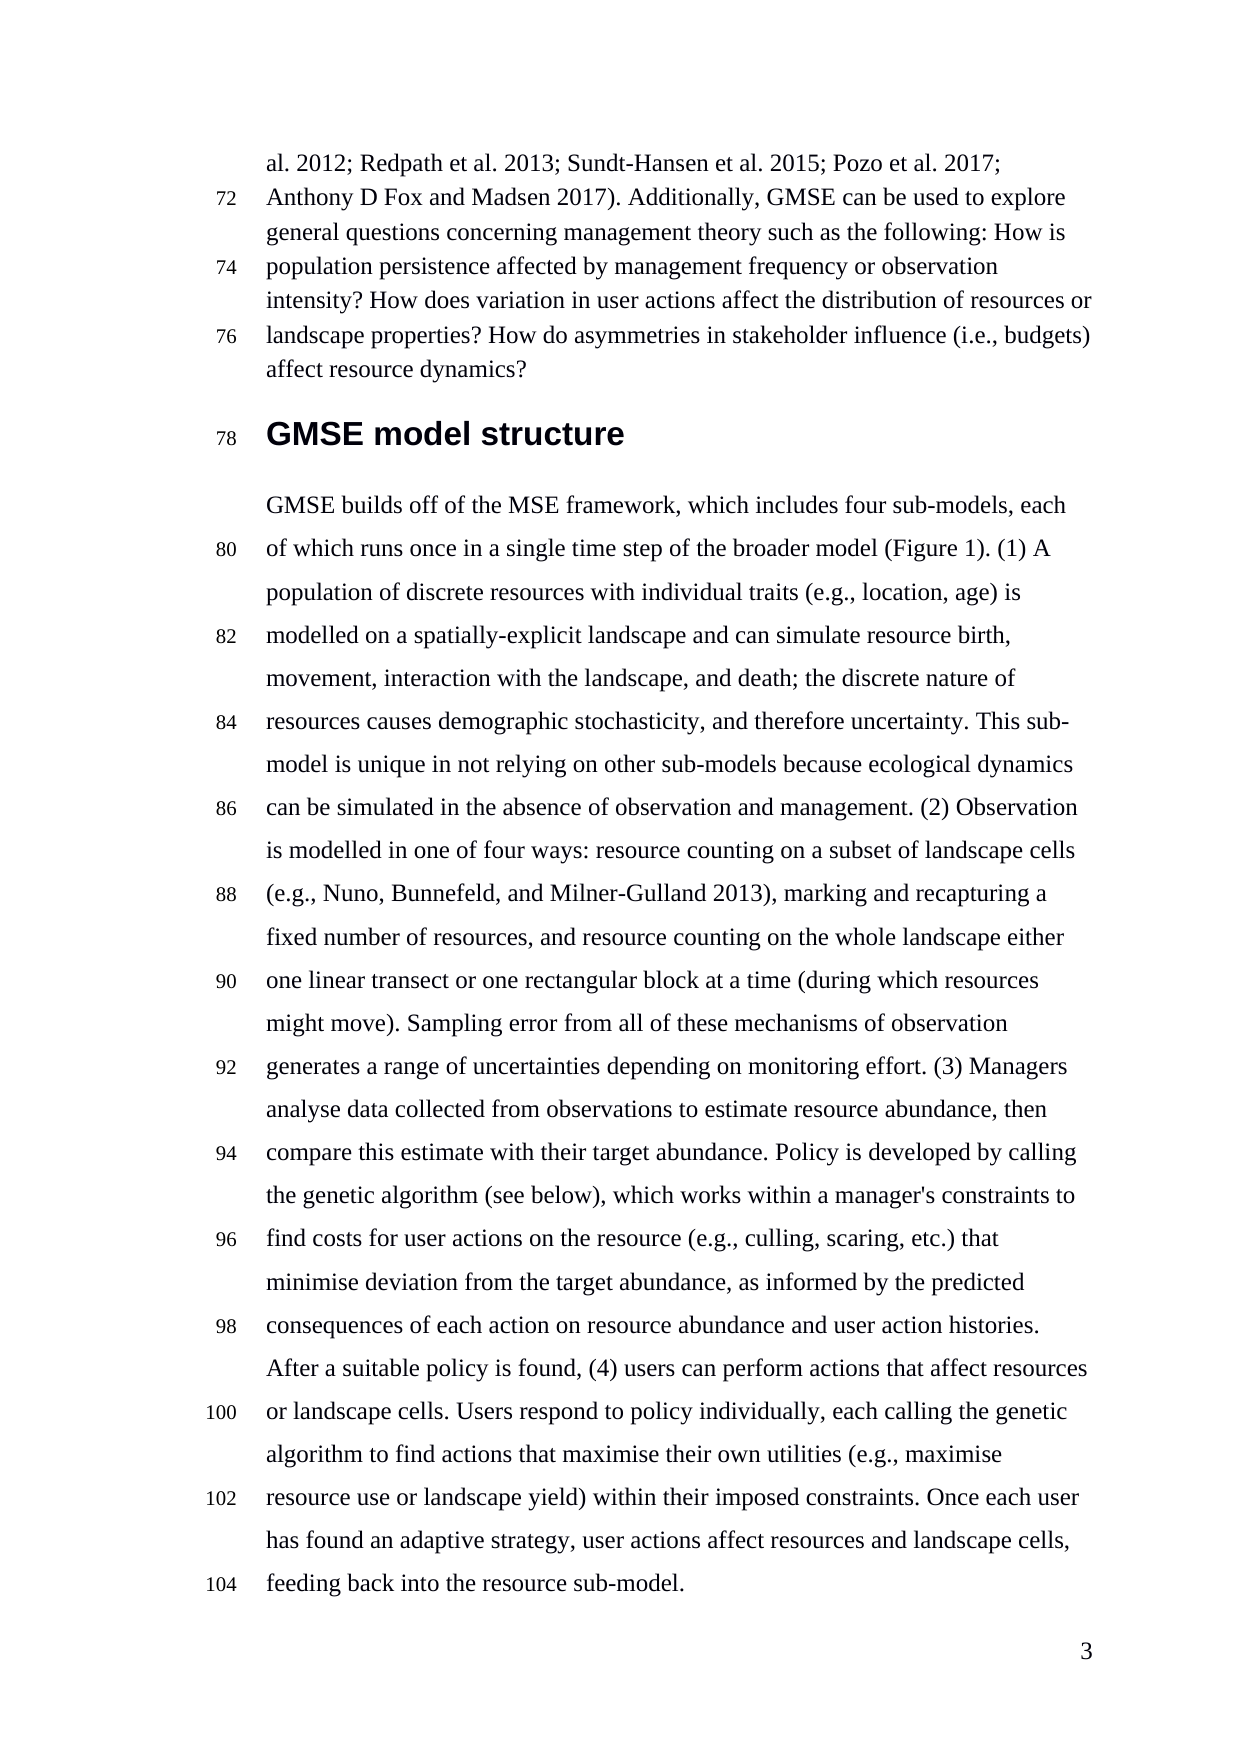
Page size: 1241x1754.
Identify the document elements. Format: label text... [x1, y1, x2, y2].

text GMSE builds off of the MSE framework, which includes four sub-models, each of which runs once in a single time step of the broader model (Figure 1). (1) A population of discrete resources with individual traits (e.g., location, age) is modelled on a spatially-explicit landscape and can simulate resource birth, movement, interaction with the landscape, and death; the discrete nature of resources causes demographic stochasticity, and therefore uncertainty. This sub-model is unique in not relying on other sub-models because ecological dynamics can be simulated in the absence of observation and management. (2) Observation is modelled in one of four ways: resource counting on a subset of landscape cells (e.g., Nuno, Bunnefeld, and Milner-Gulland 2013), marking and recapturing a fixed number of resources, and resource counting on the whole landscape either one linear transect or one rectangular block at a time (during which resources might move). Sampling error from all of these mechanisms of observation generates a range of uncertainties depending on monitoring effort. (3) Managers analyse data collected from observations to estimate resource abundance, then compare this estimate with their target abundance. Policy is developed by calling the genetic algorithm (see below), which works within a manager's constraints to find costs for user actions on the resource (e.g., culling, scaring, etc.) that minimise deviation from the target abundance, as informed by the predicted consequences of each action on resource abundance and user action histories. After a suitable policy is found, (4) users can perform actions that affect resources or landscape cells. Users respond to policy individually, each calling the genetic algorithm to find actions that maximise their own utilities (e.g., maximise resource use or landscape yield) within their imposed constraints. Once each user has found an adaptive strategy, user actions affect resources and landscape cells, feeding back into the resource sub-model. [266, 490, 1092, 1597]
subtitle GMSE model structure [266, 414, 1092, 452]
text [266, 148, 1092, 383]
